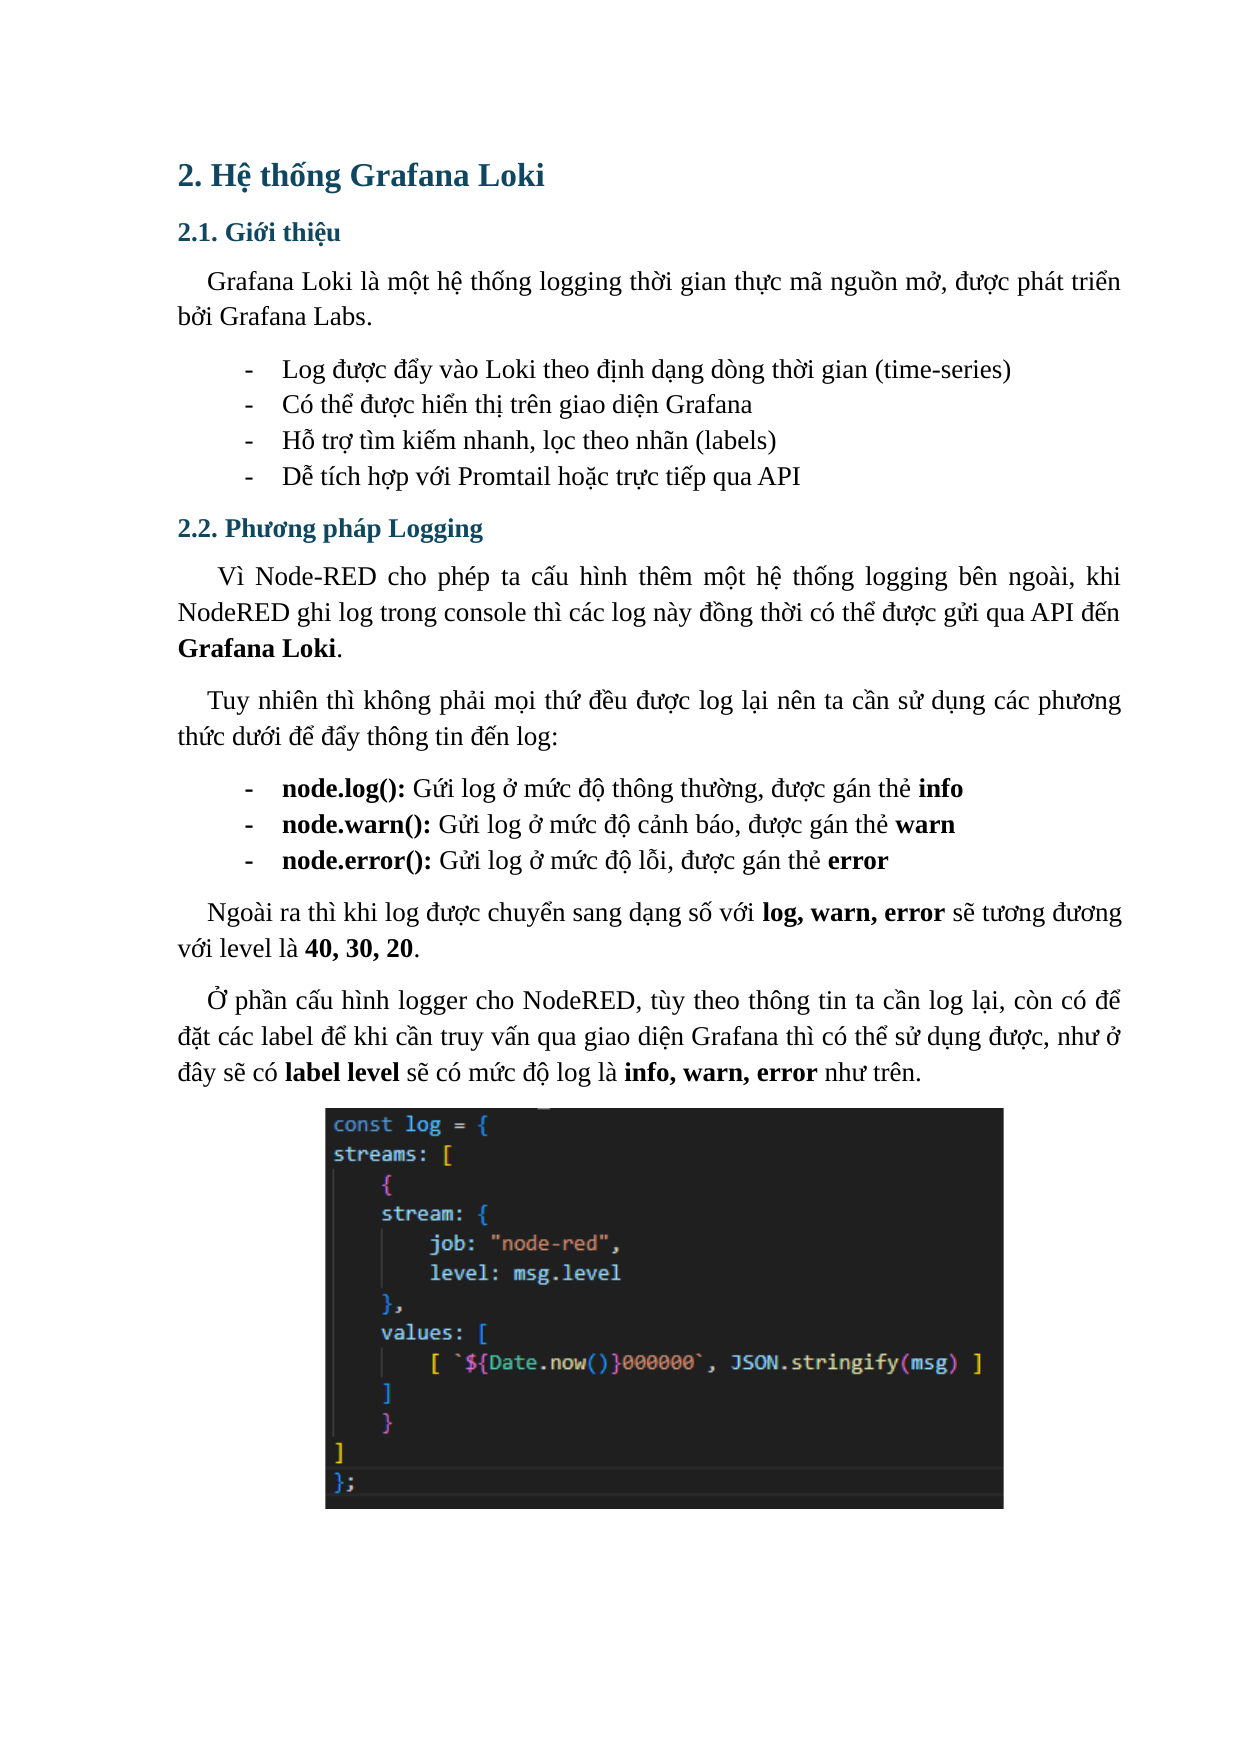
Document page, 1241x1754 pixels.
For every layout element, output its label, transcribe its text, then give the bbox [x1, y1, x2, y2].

list Có thể được hiển thị trên giao diện Grafana [244, 388, 1122, 419]
list node.error(): Gửi log ở mức độ lỗi, được gán thẻ error [244, 844, 1122, 875]
list node.warn(): Gửi log ở mức độ cảnh báo, được gán thẻ warn [244, 808, 1122, 839]
text Tuy nhiên thì không phải mọi thứ đều được log lại nên ta cần sử dụng các phương thức dưới để đẩy thông tin đến log: [177, 684, 1122, 751]
subtitle 2.2. Phương pháp Logging [177, 512, 1122, 543]
list Hỗ trợ tìm kiếm nhanh, lọc theo nhãn (labels) [244, 424, 1122, 455]
text Grafana Loki là một hệ thống logging thời gian thực mã nguồn mở, được phát triển bởi Grafana Labs. [177, 264, 1122, 331]
text Ngoài ra thì khi log được chuyển sang dạng số với log, warn, error sẽ tương đương với level là 40, 30, 20. [177, 896, 1122, 963]
text Vì Node-RED cho phép ta cấu hình thêm một hệ thống logging bên ngoài, khi NodeRED ghi log trong console thì các log này đồng thời có thể được gửi qua API đến Grafana Loki. [177, 561, 1122, 663]
picture [325, 1108, 1004, 1509]
list Dễ tích hợp với Promtail hoặc trực tiếp qua API [244, 460, 1122, 491]
text Ở phần cấu hình logger cho NodeRED, tùy theo thông tin ta cần log lại, còn có để đặt các label để khi cần truy vấn qua giao diện Grafana thì có thể sử dụng được, như ở đây sẽ có label level sẽ có mức độ log là info, warn, error như trên. [177, 984, 1122, 1087]
list Log được đẩy vào Loki theo định dạng dòng thời gian (time-series) [244, 353, 1122, 384]
subtitle 2. Hệ thống Grafana Loki [177, 156, 1122, 194]
subtitle 2.1. Giới thiệu [177, 216, 1122, 247]
list node.log(): Gứi log ở mức độ thông thường, được gán thẻ info [244, 772, 1122, 804]
